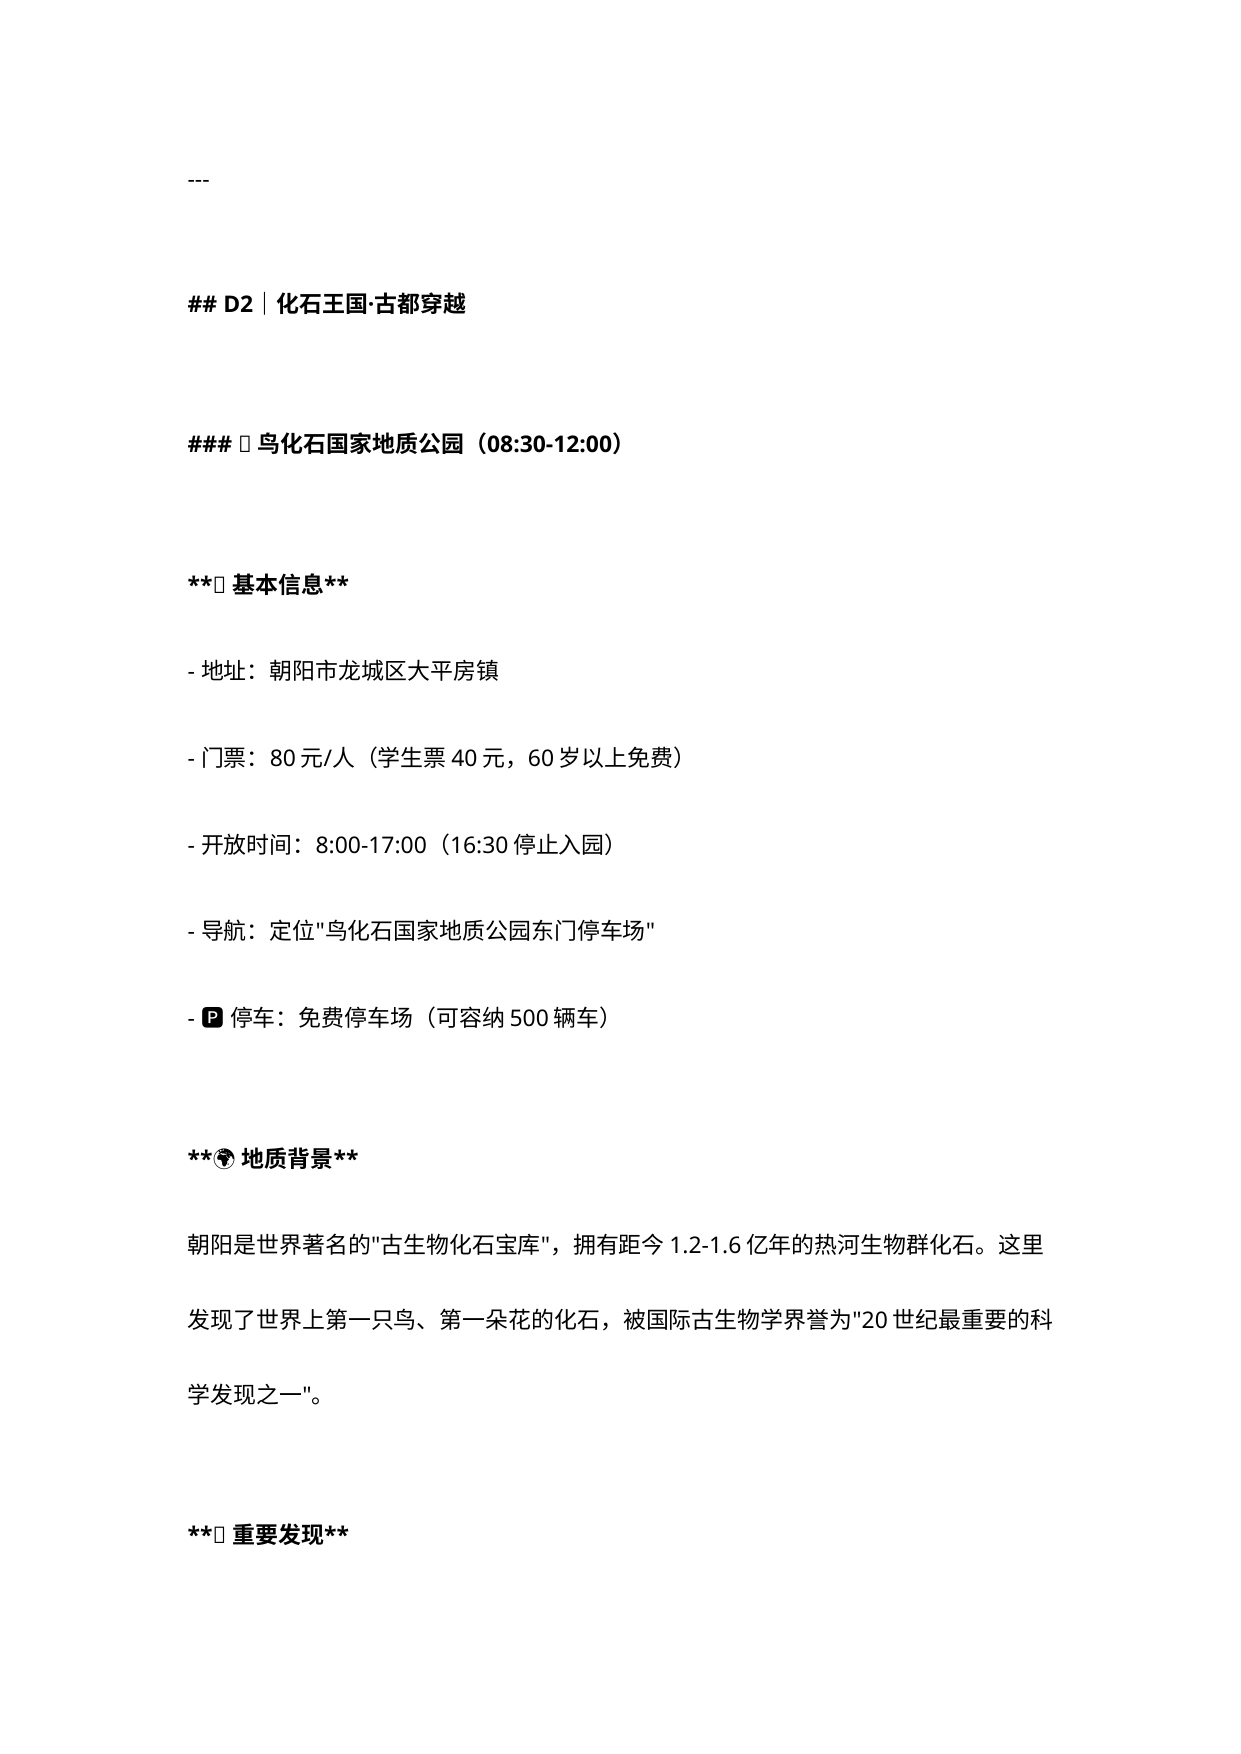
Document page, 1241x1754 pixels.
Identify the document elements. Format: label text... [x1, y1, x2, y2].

text ### 🦕 鸟化石国家地质公园（08:30-12:00） [187, 410, 1053, 475]
text **📍 基本信息** [187, 551, 1053, 616]
text 朝阳是世界著名的"古生物化石宝库"，拥有距今1.2-1.6亿年的热河生物群化石。这里发现了世界上第一只鸟、第一朵花的化石，被国际古生物学界誉为"20世纪最重要的科学发现之一"。 [187, 1211, 1053, 1426]
text - 导航：定位"鸟化石国家地质公园东门停车场" [187, 897, 1053, 962]
text --- [187, 162, 1053, 194]
text - 门票：80元/人（学生票40元，60岁以上免费） [187, 724, 1053, 789]
text **🔬 重要发现** [187, 1501, 1053, 1566]
text - 开放时间：8:00-17:00（16:30停止入园） [187, 811, 1053, 876]
text ## D2｜化石王国·古都穿越 [187, 270, 1053, 335]
text - 地址：朝阳市龙城区大平房镇 [187, 637, 1053, 702]
text - 🅿️ 停车：免费停车场（可容纳500辆车） [187, 984, 1053, 1049]
text **🌍 地质背景** [187, 1124, 1053, 1189]
